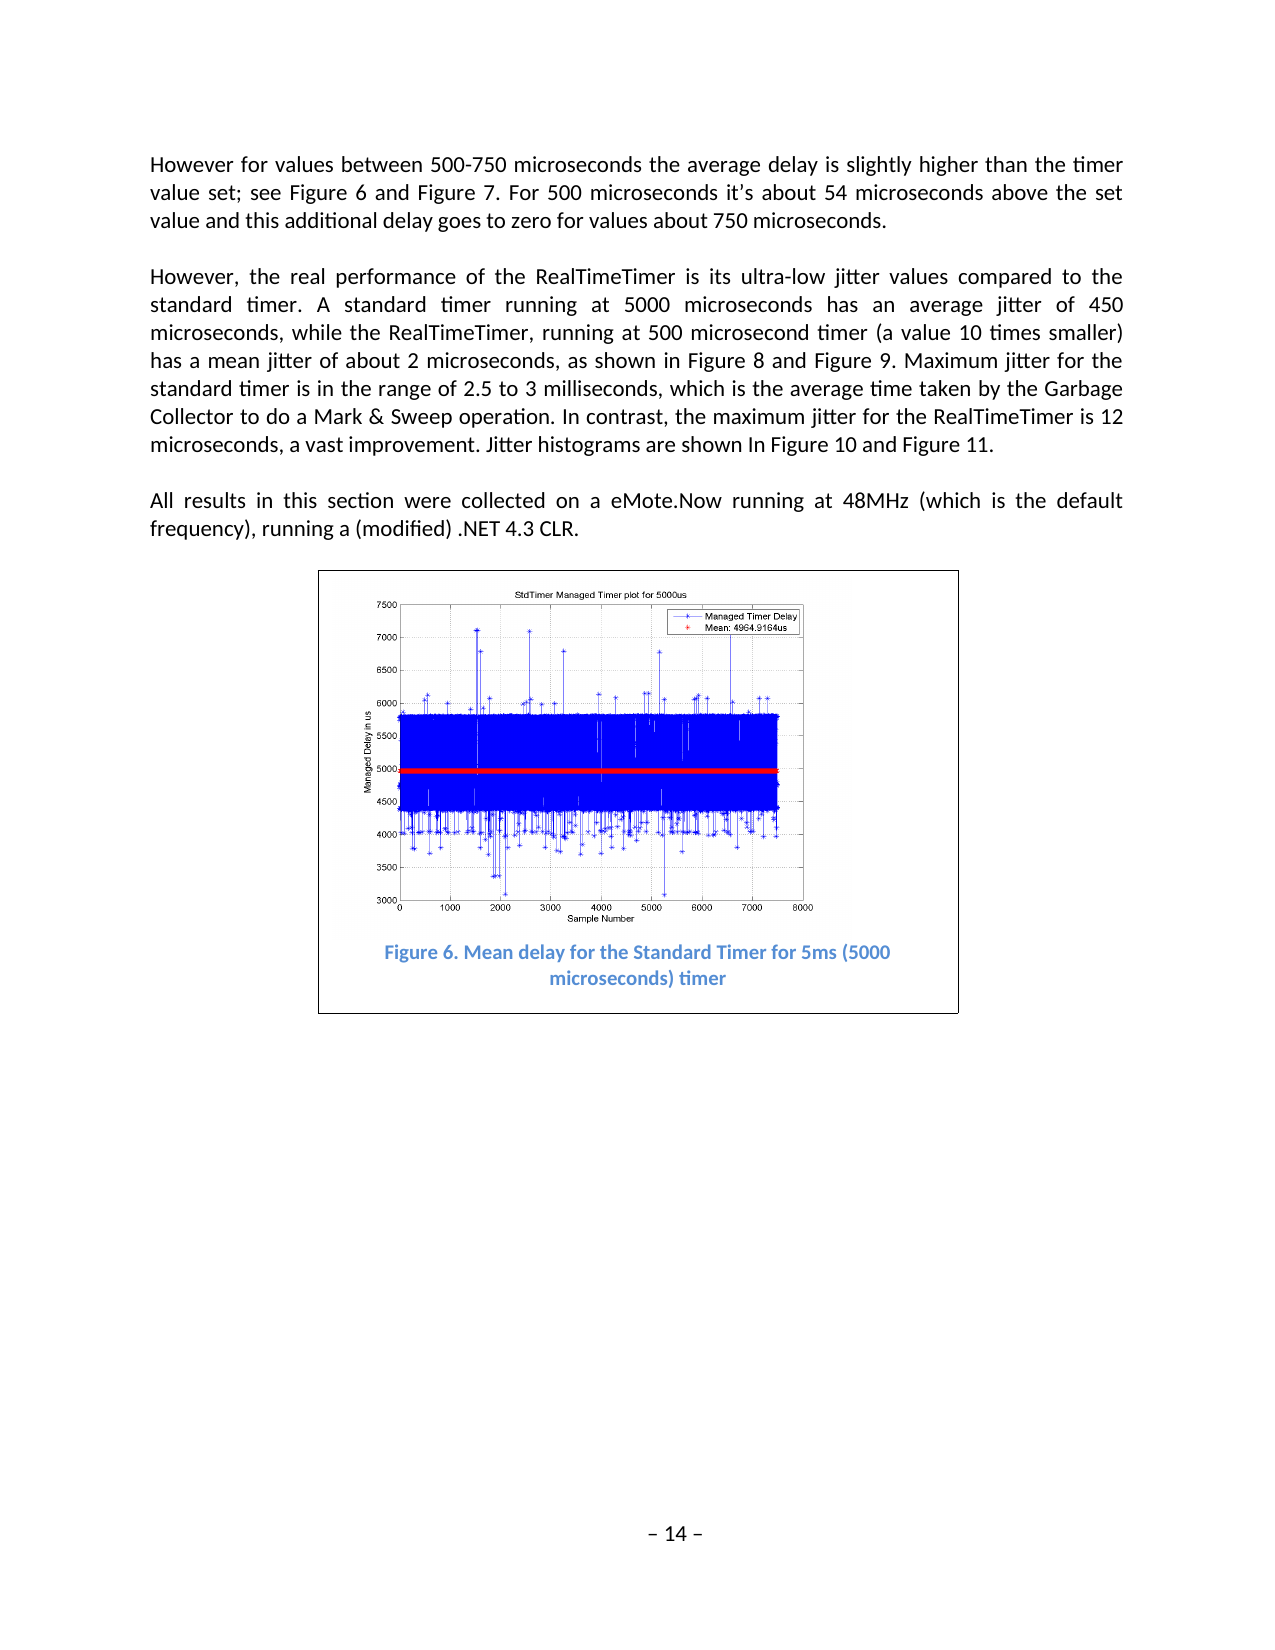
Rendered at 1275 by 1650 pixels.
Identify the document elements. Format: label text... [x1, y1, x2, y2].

text However for values between 500-750 microseconds the average delay is slightly higher than the timer value set; see Figure 6 and Figure 7. For 500 microseconds it’s about 54 microseconds above the set value and this additional delay goes to zero for values about 750 microseconds. [150, 150, 1125, 234]
text All results in this section were collected on a eMote.Now running at 48MHz (which is the default frequency), running a (modified) .NET 4.3 CLR. [150, 486, 1125, 542]
picture [332, 577, 852, 940]
text However, the real performance of the RealTimeTimer is its ultra-low jitter values compared to the standard timer. A standard timer running at 5000 microseconds has an average jitter of 450 microseconds, while the RealTimeTimer, running at 500 microsecond timer (a value 10 times smaller) has a mean jitter of about 2 microseconds, as shown in Figure 8 and Figure 9. Maximum jitter for the standard timer is in the range of 2.5 to 3 milliseconds, which is the average time taken by the Garbage Collector to do a Mark & Sweep operation. In contrast, the maximum jitter for the RealTimeTimer is 12 microseconds, a vast improvement. Jitter histograms are shown In Figure 10 and Figure 11. [150, 262, 1125, 458]
